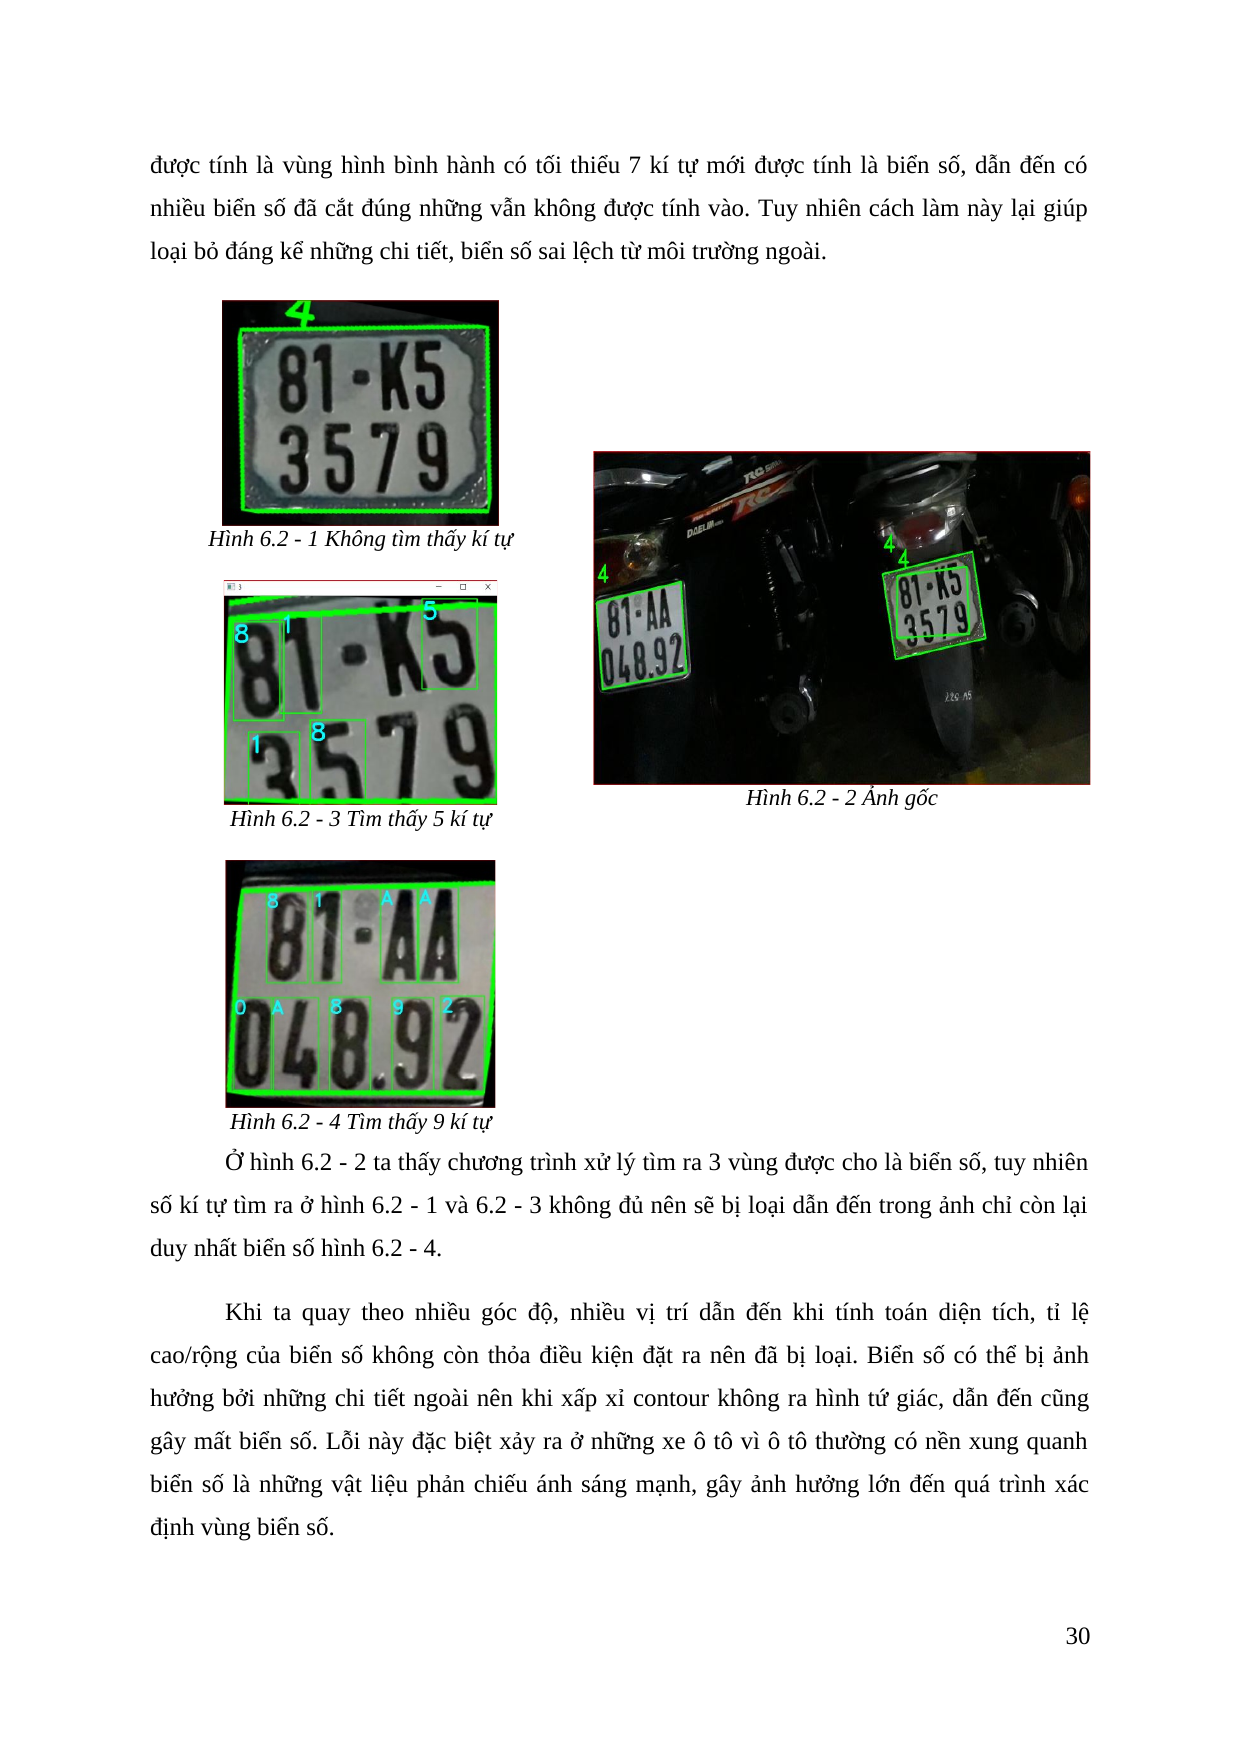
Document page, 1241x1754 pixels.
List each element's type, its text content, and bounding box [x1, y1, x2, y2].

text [150, 150, 1090, 265]
table_cell Hình 6.2 - 3 Tìm thấy 5 kí tự [139, 580, 582, 831]
table_header Hình 6.2 - 2 Ảnh gốc [582, 300, 1102, 1134]
text Khi ta quay theo nhiều góc độ, nhiều vị trí dẫn đến khi tính toán diện tích, tỉ lệ cao/rộng của biển số không còn thỏa điều kiện đặt ra nên đã bị loại. Biển số có thể bị ảnh hưởng bởi những chi tiết ngoài nên khi xấp xỉ contour không ra hình tứ giác, dẫn đến cũng gây mất biển số. Lỗi này đặc biệt xảy ra ở những xe ô tô vì ô tô thường có nền xung quanh biển số là những vật liệu phản chiếu ánh sáng mạnh, gây ảnh hưởng lớn đến quá trình xác định vùng biển số. [150, 1297, 1090, 1541]
picture [225, 860, 496, 1108]
table_cell Hình 6.2 - 4 Tìm thấy 9 kí tự [139, 831, 582, 1134]
text Ở hình 6.2 - 2 ta thấy chương trình xử lý tìm ra 3 vùng được cho là biển số, tuy nhiên số kí tự tìm ra ở hình 6.2 - 1 và 6.2 - 3 không đủ nên sẽ bị loại dẫn đến trong ảnh chỉ còn lại duy nhất biển số hình 6.2 - 4. [150, 1147, 1090, 1262]
picture [593, 451, 1091, 785]
picture [223, 580, 498, 805]
table_header Hình 6.2 - 1 Không tìm thấy kí tự [139, 300, 582, 580]
picture [222, 300, 499, 526]
